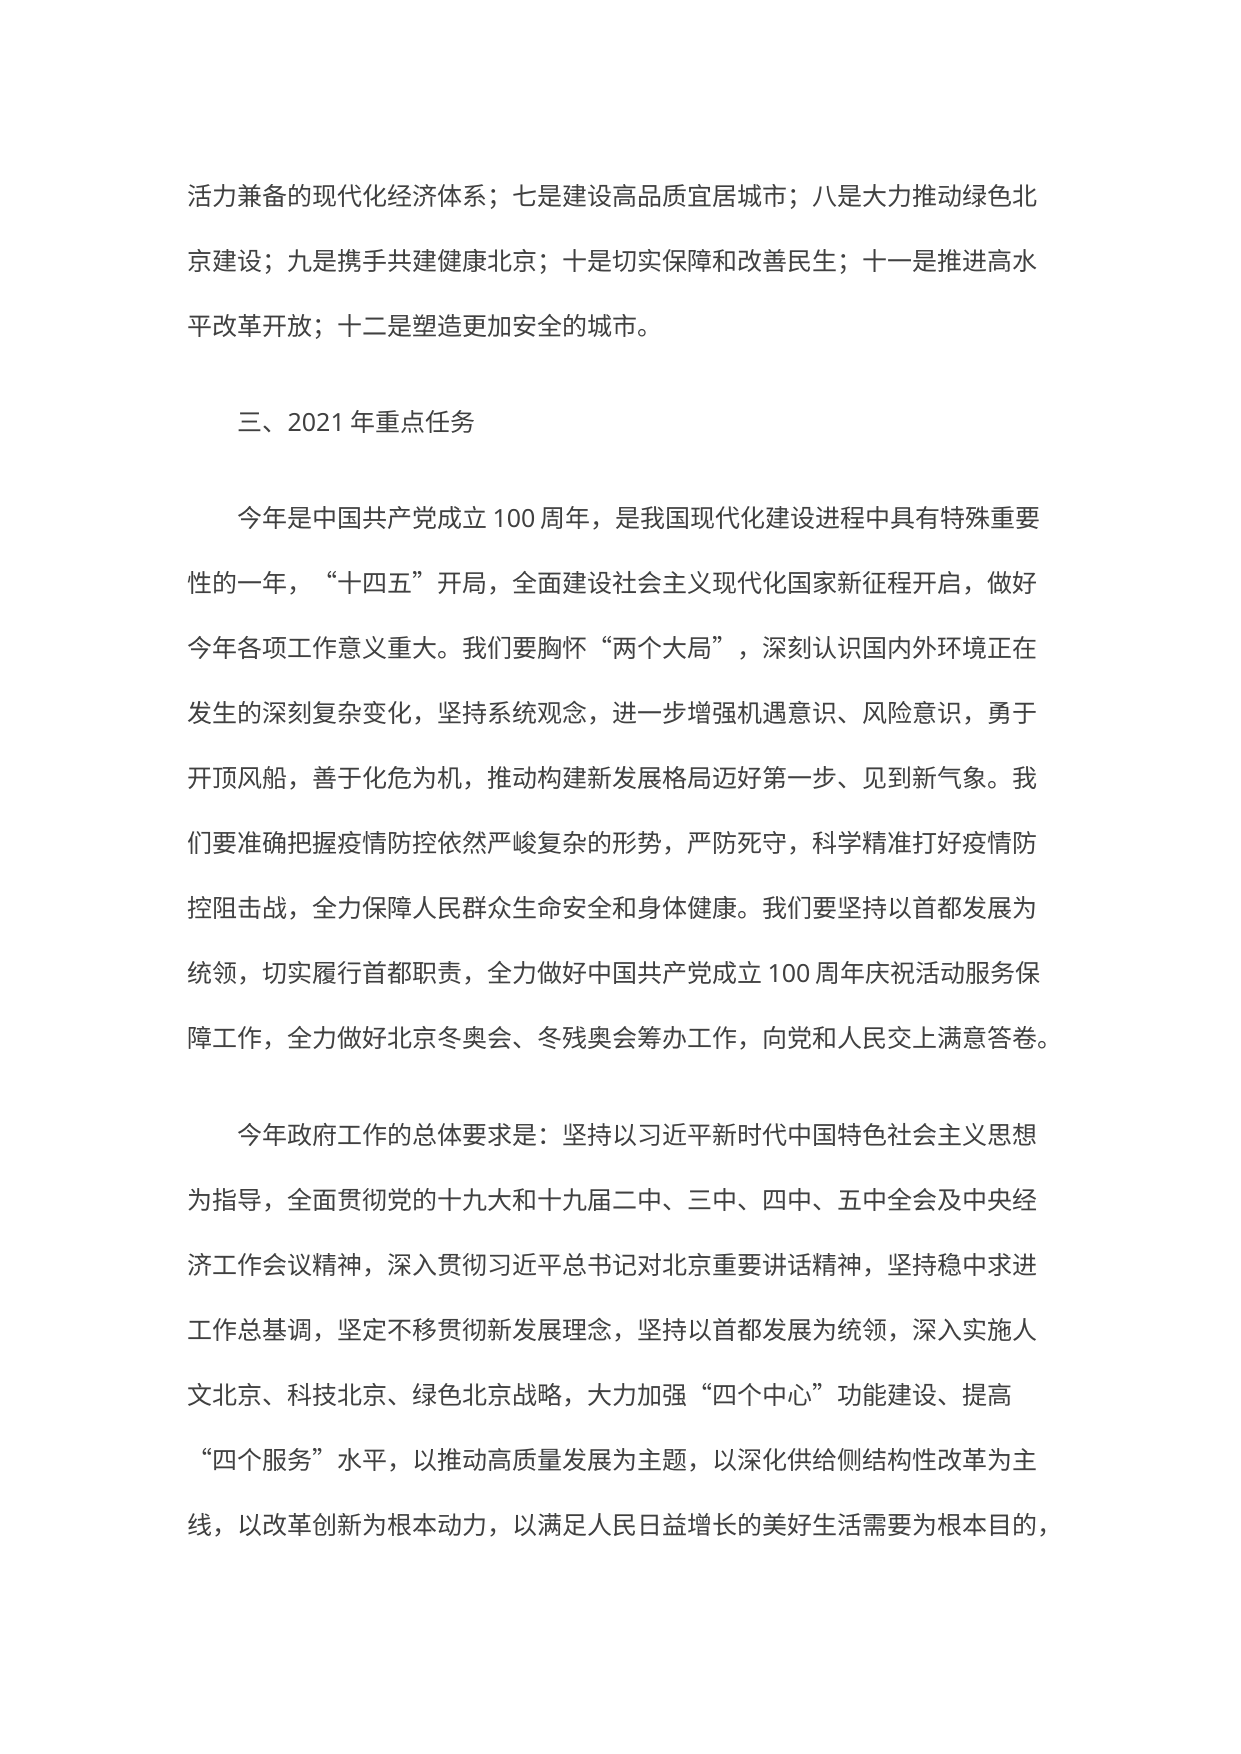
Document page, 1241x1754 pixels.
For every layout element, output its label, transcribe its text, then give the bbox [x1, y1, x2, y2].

text 三、2021年重点任务 [187, 388, 1053, 453]
text 今年是中国共产党成立100周年，是我国现代化建设进程中具有特殊重要性的一年，“十四五”开局，全面建设社会主义现代化国家新征程开启，做好今年各项工作意义重大。我们要胸怀“两个大局”，深刻认识国内外环境正在发生的深刻复杂变化，坚持系统观念，进一步增强机遇意识、风险意识，勇于开顶风船，善于化危为机，推动构建新发展格局迈好第一步、见到新气象。我们要准确把握疫情防控依然严峻复杂的形势，严防死守，科学精准打好疫情防控阻击战，全力保障人民群众生命安全和身体健康。我们要坚持以首都发展为统领，切实履行首都职责，全力做好中国共产党成立100周年庆祝活动服务保障工作，全力做好北京冬奥会、冬残奥会筹办工作，向党和人民交上满意答卷。 [187, 484, 1053, 1069]
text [187, 1101, 1053, 1556]
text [187, 162, 1053, 357]
